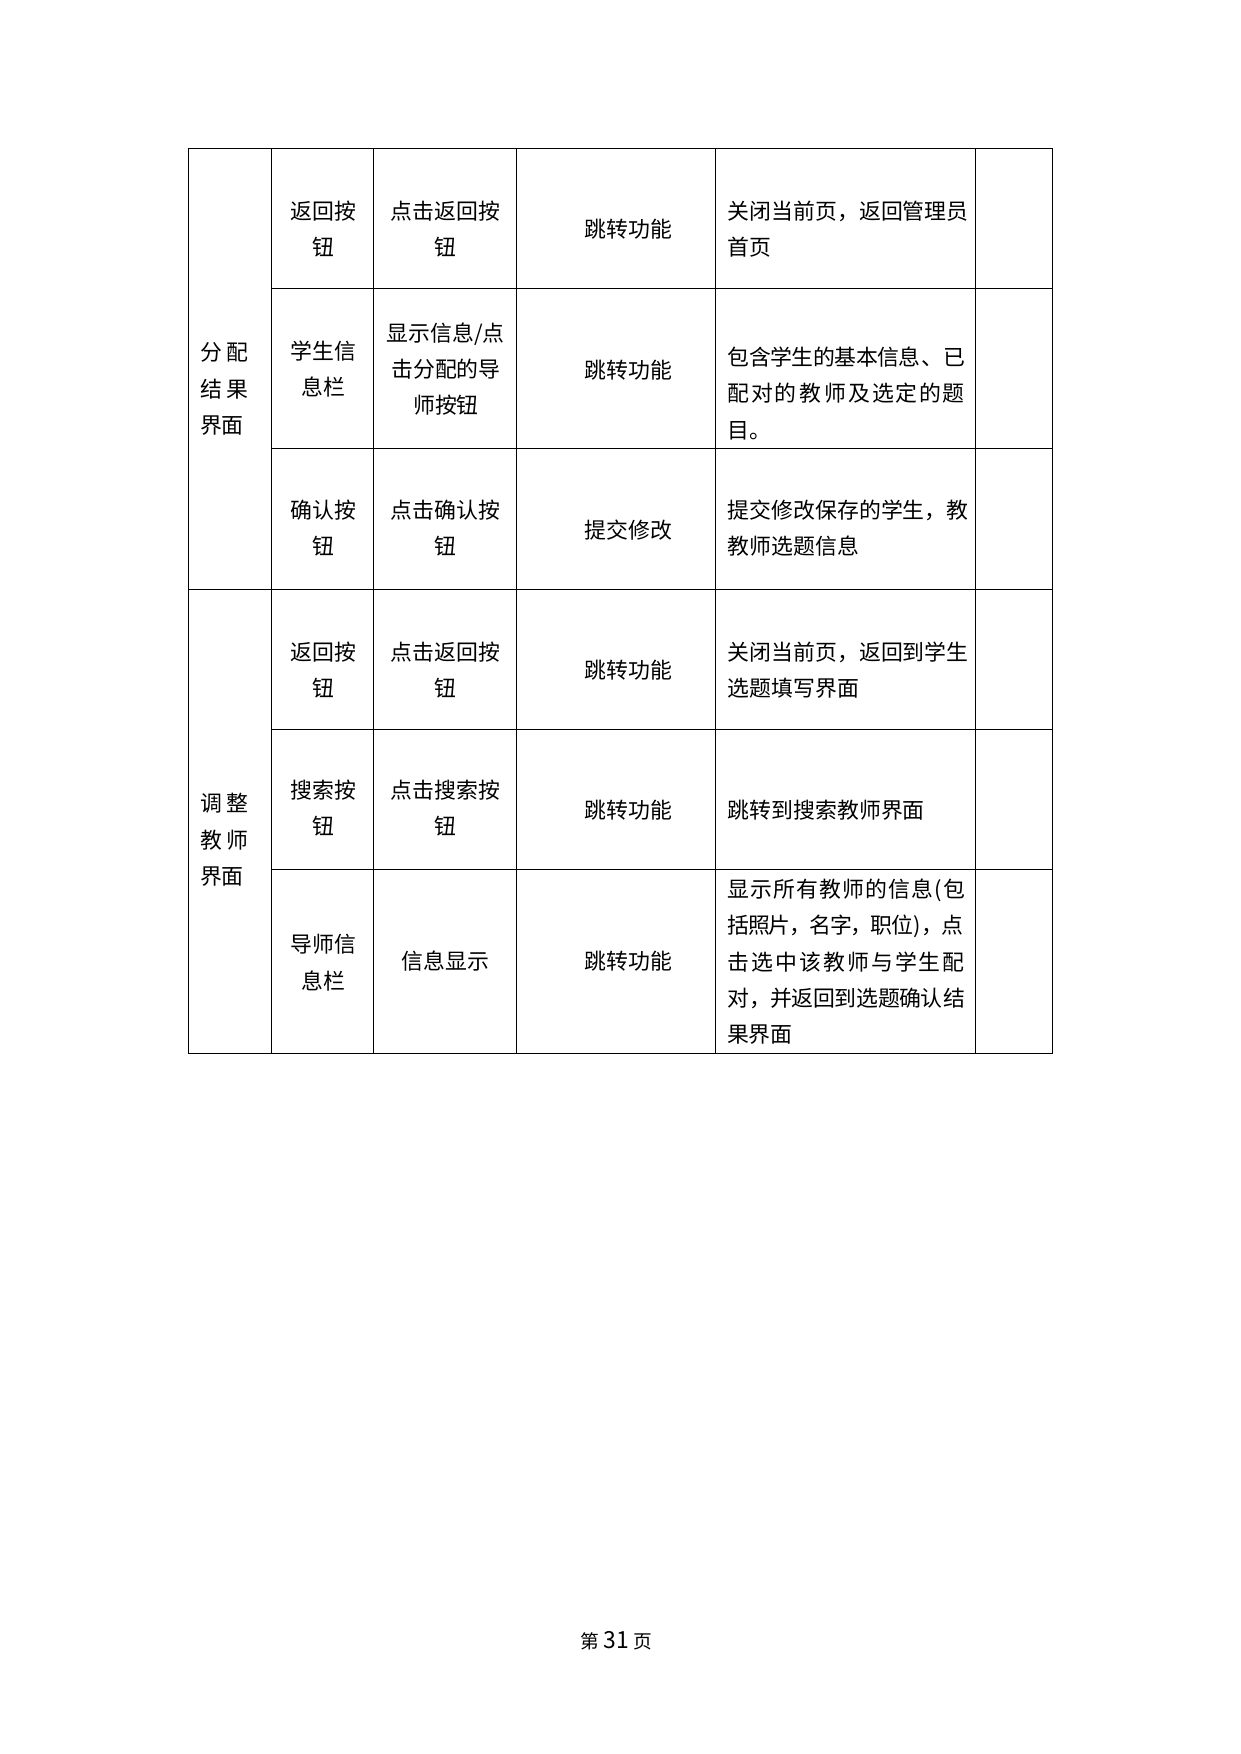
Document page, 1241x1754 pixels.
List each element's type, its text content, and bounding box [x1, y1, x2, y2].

table_cell 返回按钮 [272, 590, 373, 728]
table_cell 导师信息栏 [272, 870, 373, 1053]
table_header 关闭当前页，返回管理员首页 [716, 149, 975, 288]
table_cell 跳转功能 [517, 870, 715, 1053]
table_header [976, 149, 1052, 288]
table_cell 显示信息/点击分配的导师按钮 [374, 289, 516, 448]
table_cell [976, 449, 1052, 588]
table_cell 搜索按钮 [272, 730, 373, 869]
table_cell 包含学生的基本信息、已配对的教师及选定的题目。 [716, 289, 975, 448]
table_cell [976, 730, 1052, 869]
table_cell [976, 289, 1052, 448]
table_header 点击返回按钮 [374, 149, 516, 288]
table_header 跳转功能 [517, 149, 715, 288]
table_cell 关闭当前页，返回到学生选题填写界面 [716, 590, 975, 728]
table_header 分 配 结 果界面 [189, 149, 271, 588]
table_cell [976, 870, 1052, 1053]
table_cell 学生信息栏 [272, 289, 373, 448]
table_cell 调 整 教 师界面 [189, 590, 271, 1053]
table_cell 点击返回按钮 [374, 590, 516, 728]
table_cell 跳转功能 [517, 730, 715, 869]
table_cell 跳转功能 [517, 590, 715, 728]
table_cell 跳转功能 [517, 289, 715, 448]
table_cell 提交修改 [517, 449, 715, 588]
table_cell [976, 590, 1052, 728]
table_cell 提交修改保存的学生，教教师选题信息 [716, 449, 975, 588]
table_cell 点击确认按钮 [374, 449, 516, 588]
table_cell 跳转到搜索教师界面 [716, 730, 975, 869]
table_cell 确认按钮 [272, 449, 373, 588]
table_cell 点击搜索按钮 [374, 730, 516, 869]
table_cell 显示所有教师的信息(包括照片，名字，职位)，点击选中该教师与学生配对，并返回到选题确认结果界面 [716, 870, 975, 1053]
table_header 返回按钮 [272, 149, 373, 288]
table_cell 信息显示 [374, 870, 516, 1053]
